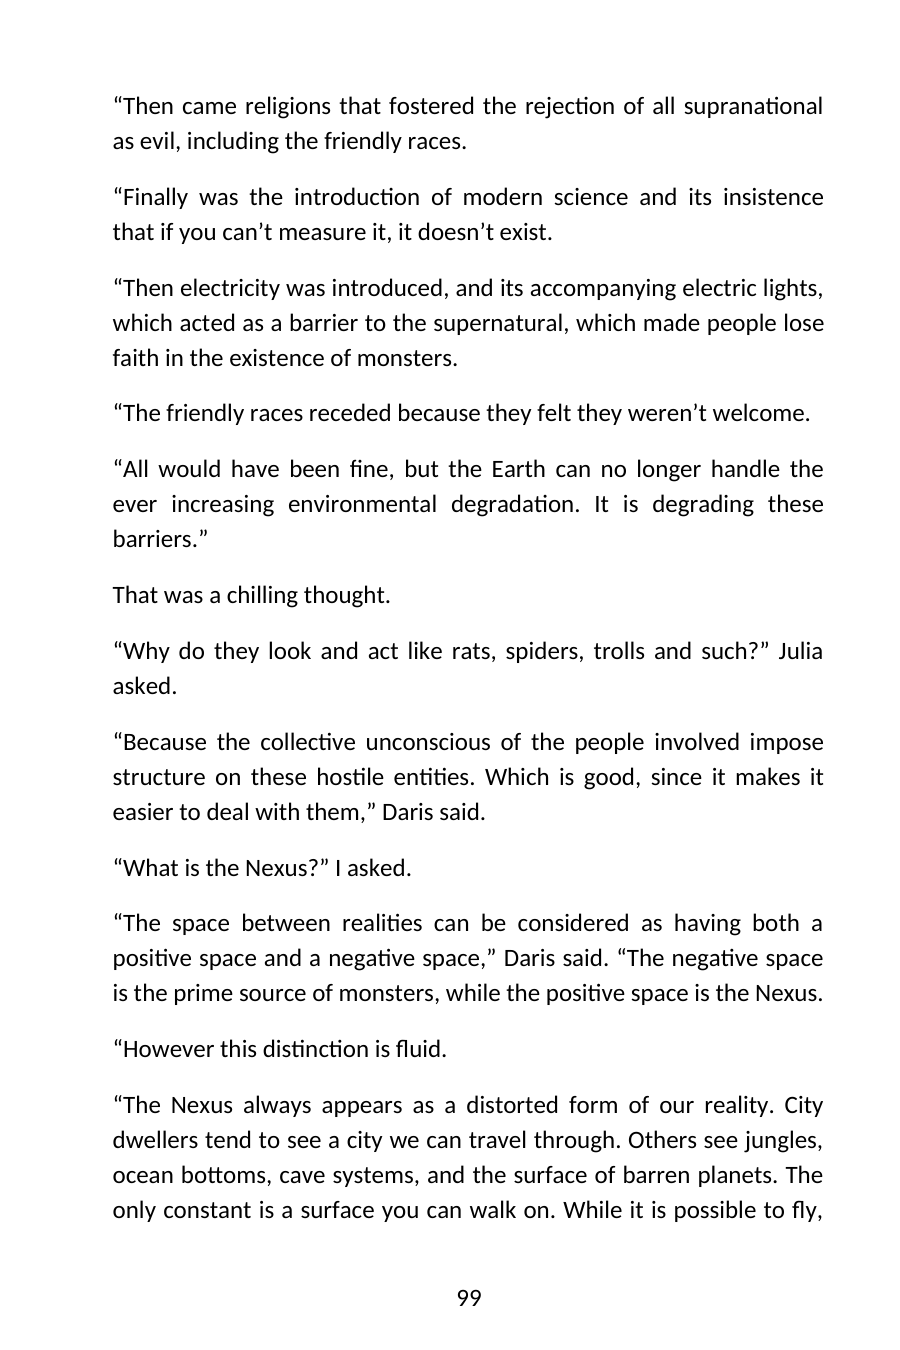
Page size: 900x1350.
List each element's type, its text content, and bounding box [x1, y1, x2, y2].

text “The space between realities can be considered as having both a positive space and a negative space,” Daris said. “The negative space is the prime source of monsters, while the positive space is the Nexus. [112, 907, 825, 1008]
text “Why do they look and act like rats, spiders, trolls and such?” Julia asked. [112, 635, 825, 701]
text “The friendly races receded because they felt they weren’t welcome. [112, 397, 825, 428]
text “Then electricity was introduced, and its accompanying electric lights, which acted as a barrier to the supernatural, which made people lose faith in the existence of monsters. [112, 272, 825, 372]
text “Because the collective unconscious of the people involved impose structure on these hostile entities. Which is good, since it makes it easier to deal with them,” Daris said. [112, 726, 825, 826]
text “All would have been fine, but the Earth can no longer handle the ever increasing environmental degradation. It is degrading these barriers.” [112, 453, 825, 554]
text “Then came religions that fostered the rejection of all supranational as evil, including the friendly races. [112, 90, 825, 156]
text “What is the Nexus?” I asked. [112, 852, 825, 882]
text That was a chilling thought. [112, 579, 825, 610]
text “However this distinction is fluid. [112, 1033, 825, 1064]
text “Finally was the introduction of modern science and its insistence that if you can’t measure it, it doesn’t exist. [112, 181, 825, 246]
